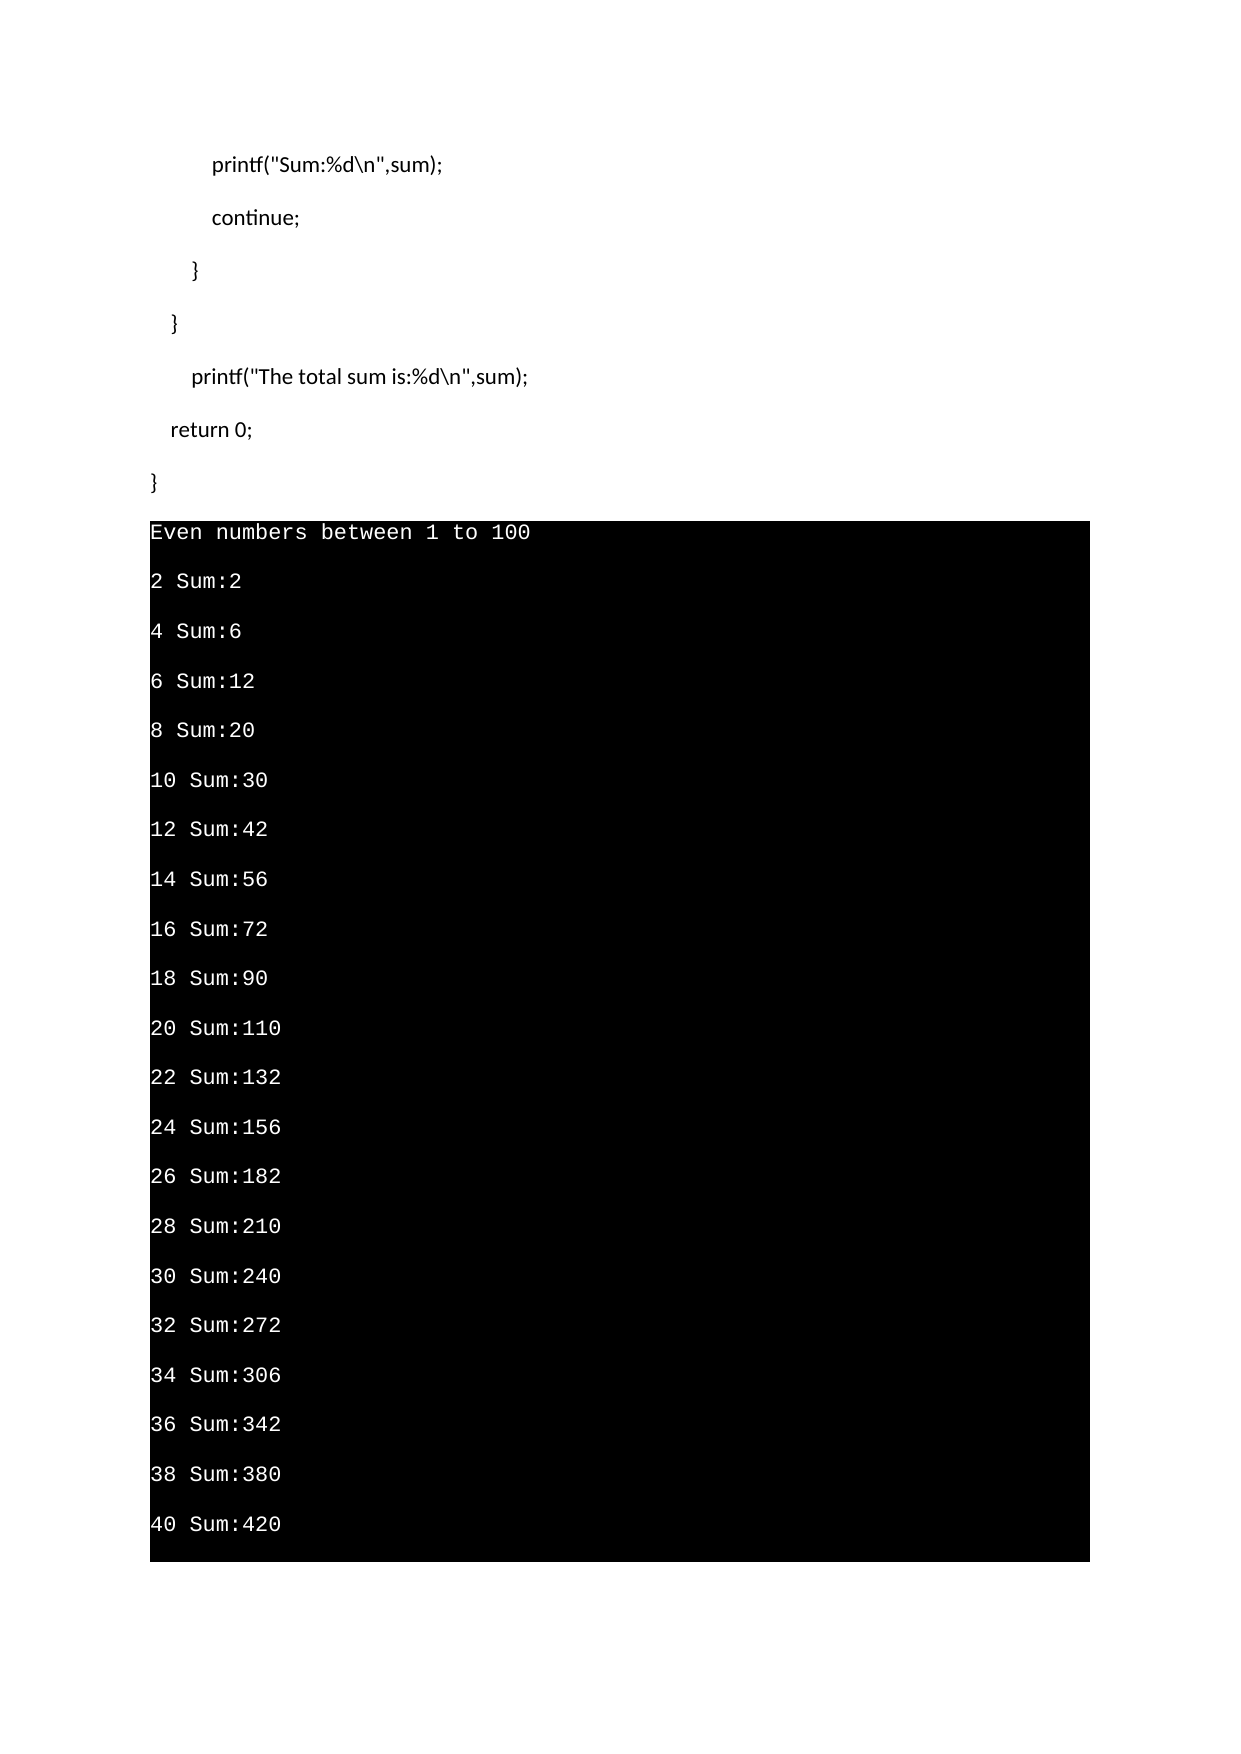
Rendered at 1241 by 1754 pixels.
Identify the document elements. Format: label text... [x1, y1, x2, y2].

text 28 Sum:210 [150, 1215, 1090, 1265]
text } [150, 309, 1090, 337]
text 10 Sum:30 [150, 769, 1090, 819]
text 4 Sum:6 [150, 620, 1090, 670]
text 24 Sum:156 [150, 1116, 1090, 1166]
text printf("The total sum is:%d\n",sum); [150, 362, 1090, 390]
text 20 Sum:110 [150, 1017, 1090, 1067]
text 32 Sum:272 [150, 1314, 1090, 1364]
text } [150, 256, 1090, 284]
text printf("Sum:%d\n",sum); [150, 150, 1090, 178]
text 8 Sum:20 [150, 719, 1090, 769]
text 6 Sum:12 [150, 670, 1090, 719]
text Even numbers between 1 to 100 [150, 521, 1090, 571]
text 36 Sum:342 [150, 1414, 1090, 1463]
text return 0; [150, 415, 1090, 443]
text 22 Sum:132 [150, 1067, 1090, 1116]
text 18 Sum:90 [150, 967, 1090, 1017]
text 16 Sum:72 [150, 918, 1090, 967]
text 30 Sum:240 [150, 1265, 1090, 1314]
text continue; [150, 203, 1090, 231]
text 26 Sum:182 [150, 1166, 1090, 1215]
text 34 Sum:306 [150, 1364, 1090, 1414]
text 40 Sum:420 [150, 1513, 1090, 1562]
text 38 Sum:380 [150, 1463, 1090, 1513]
text 14 Sum:56 [150, 868, 1090, 918]
text } [150, 468, 1090, 496]
text 2 Sum:2 [150, 571, 1090, 620]
text 12 Sum:42 [150, 819, 1090, 868]
